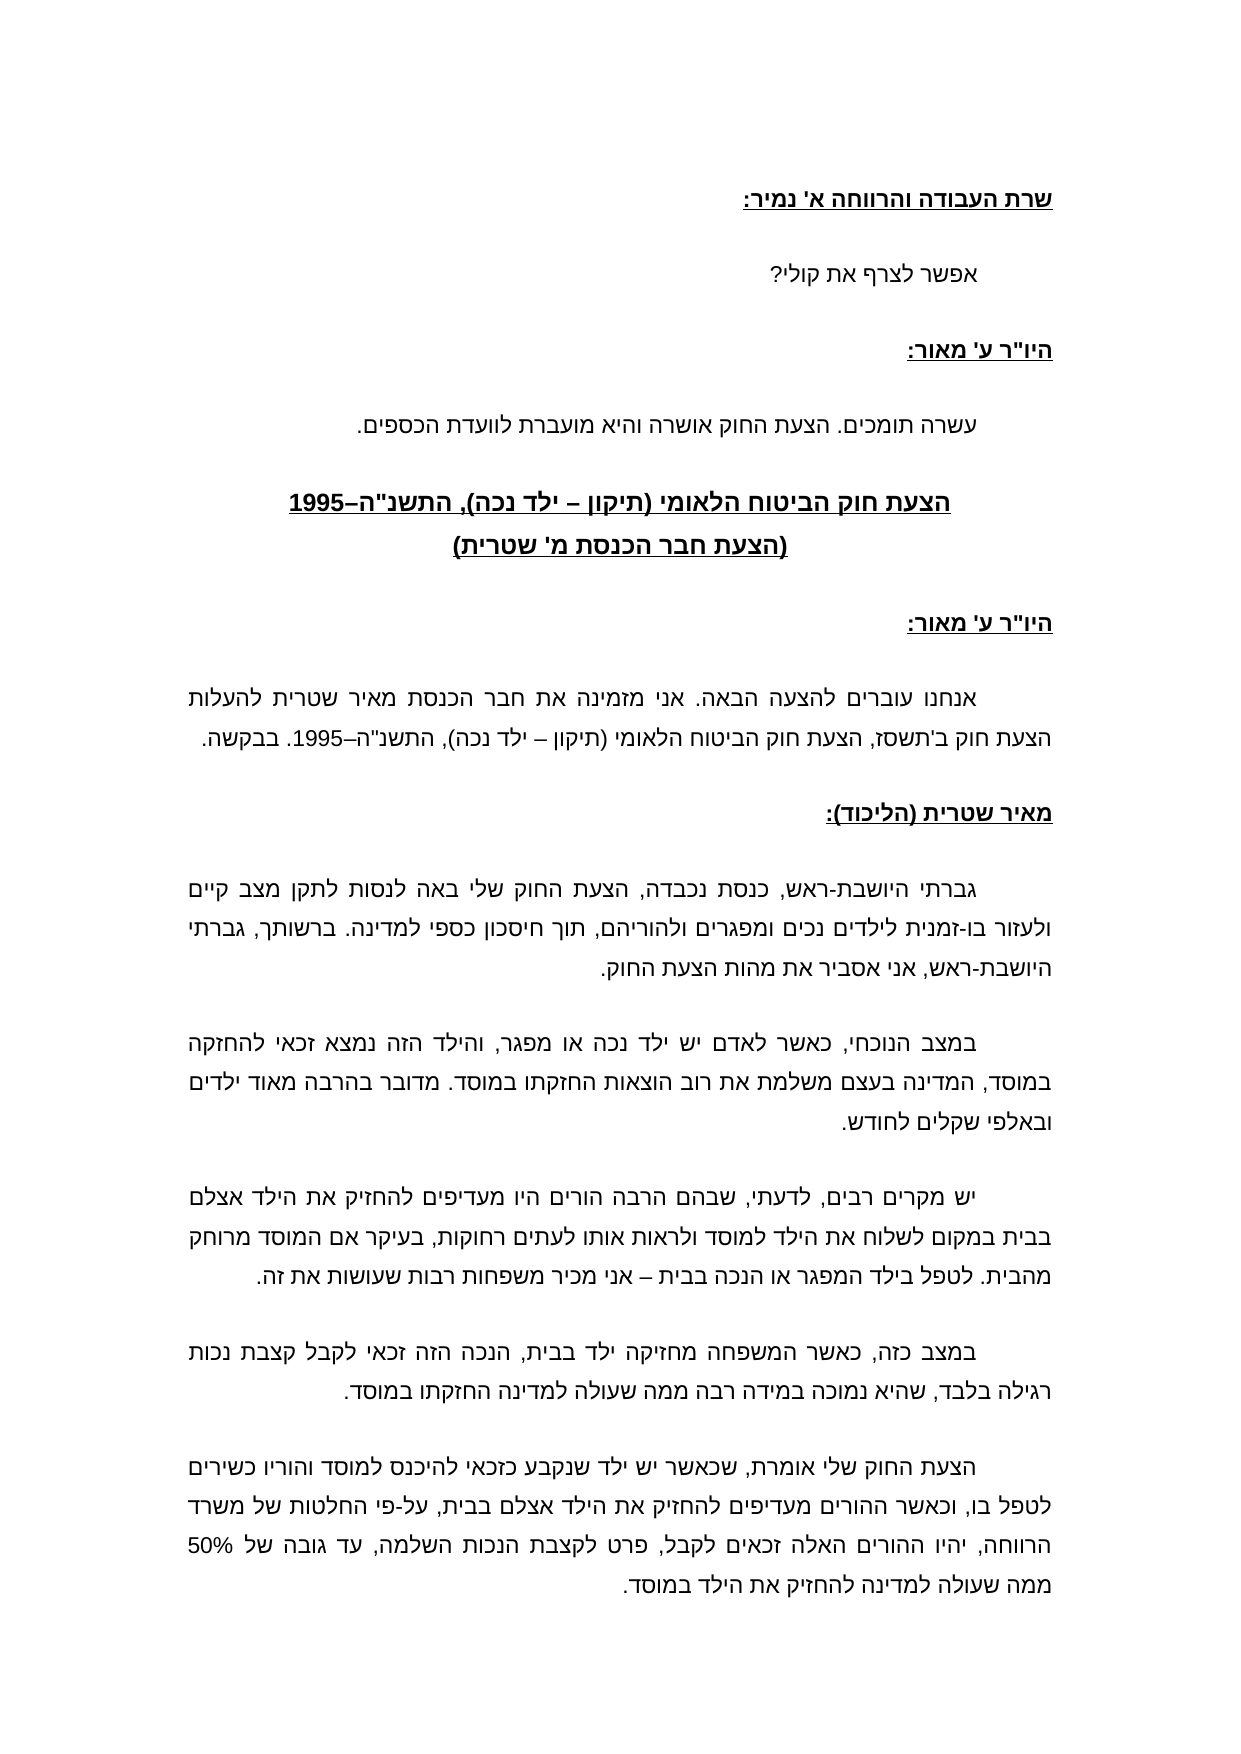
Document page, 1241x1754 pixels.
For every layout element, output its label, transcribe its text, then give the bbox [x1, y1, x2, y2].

text הצעת החוק שלי אומרת, שכאשר יש ילד שנקבע כזכאי להיכנס למוסד והוריו כשירים לטפל בו, וכאשר ההורים מעדיפים להחזיק את הילד אצלם בבית, על-פי החלטות של משרד הרווחה, יהיו ההורים האלה זכאים לקבל, פרט לקצבת הנכות השלמה, עד גובה של 50% ממה שעולה למדינה להחזיק את הילד במוסד. [187, 1453, 1053, 1598]
text במצב הנוכחי, כאשר לאדם יש ילד נכה או מפגר, והילד הזה נמצא זכאי להחזקה במוסד, המדינה בעצם משלמת את רוב הוצאות החזקתו במוסד. מדובר בהרבה מאוד ילדים ובאלפי שקלים לחודש. [187, 1030, 1053, 1135]
text במצב כזה, כאשר המשפחה מחזיקה ילד בבית, הנכה הזה זכאי לקבל קצבת נכות רגילה בלבד, שהיא נמוכה במידה רבה ממה שעולה למדינה החזקתו במוסד. [187, 1339, 1053, 1404]
text שרת העבודה והרווחה א' נמיר: [187, 186, 1053, 212]
text עשרה תומכים. הצעת החוק אושרה והיא מועברת לוועדת הכספים. [187, 412, 1053, 438]
text מאיר שטרית (הליכוד): [187, 800, 1053, 826]
text אנחנו עוברים להצעה הבאה. אני מזמינה את חבר הכנסת מאיר שטרית להעלות הצעת חוק ב'תשסז, הצעת חוק הביטוח הלאומי (תיקון – ילד נכה), התשנ"ה–1995. בבקשה. [187, 685, 1053, 751]
text יש מקרים רבים, לדעתי, שבהם הרבה הורים היו מעדיפים להחזיק את הילד אצלם בבית במקום לשלוח את הילד למוסד ולראות אותו לעתים רחוקות, בעיקר אם המוסד מרוחק מהבית. לטפל בילד המפגר או הנכה בבית – אני מכיר משפחות רבות שעושות את זה. [187, 1184, 1053, 1289]
text אפשר לצרף את קולי? [187, 261, 1053, 288]
text גברתי היושבת-ראש, כנסת נכבדה, הצעת החוק שלי באה לנסות לתקן מצב קיים ולעזור בו-זמנית לילדים נכים ומפגרים ולהוריהם, תוך חיסכון כספי למדינה. ברשותך, גברתי היושבת-ראש, אני אסביר את מהות הצעת החוק. [187, 876, 1053, 981]
subtitle (הצעת חבר הכנסת מ' שטרית) [187, 531, 1053, 559]
text היו"ר ע' מאור: [187, 610, 1053, 636]
subtitle הצעת חוק הביטוח הלאומי (תיקון – ילד נכה), התשנ"ה–1995 [187, 488, 1053, 516]
text היו"ר ע' מאור: [187, 337, 1053, 363]
